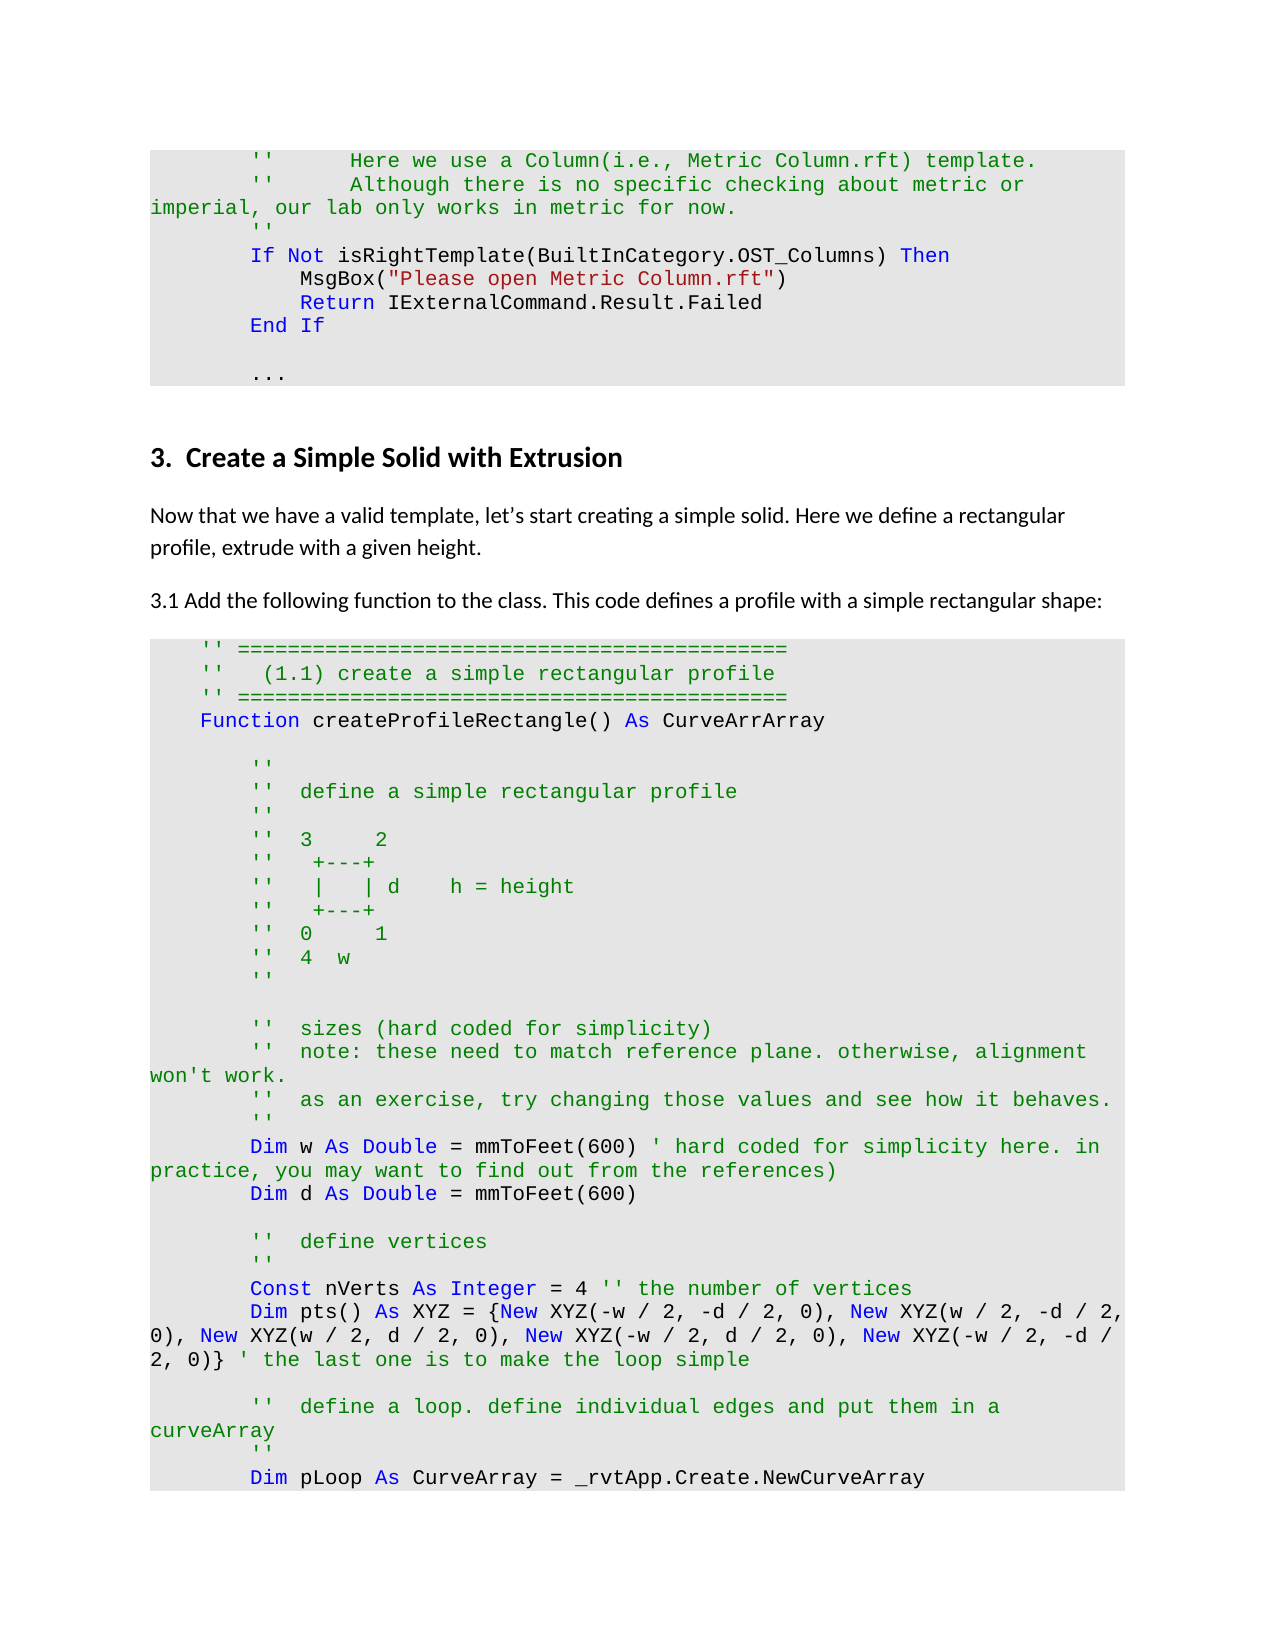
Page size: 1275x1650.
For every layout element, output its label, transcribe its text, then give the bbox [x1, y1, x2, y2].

text '' [150, 805, 1125, 829]
text Dim pts() As XYZ = {New XYZ(-w / 2, -d / 2, 0), New XYZ(w / 2, -d / 2, 0), New XYZ(w / 2, d / 2, 0), New XYZ(-w / 2, d / 2, 0), New XYZ(-w / 2, -d / 2, 0)} ' the last one is to make the loop simple [150, 1302, 1125, 1372]
text '' +---+ [150, 899, 1125, 923]
text '' Although there is no specific checking about metric or imperial, our lab only works in metric for now. [150, 174, 1125, 221]
text '' (1.1) create a simple rectangular profile [150, 663, 1125, 687]
text '' +---+ [150, 852, 1125, 876]
text '' sizes (hard coded for simplicity) [150, 1018, 1125, 1041]
text Now that we have a valid template, let’s start creating a simple solid. Here we define a rectangular profile, extrude with a given height. [150, 501, 1125, 561]
text Dim d As Double = mmToFeet(600) [150, 1183, 1125, 1207]
text '' as an exercise, try changing those values and see how it behaves. [150, 1089, 1125, 1112]
text '' define a loop. define individual edges and put them in a curveArray [150, 1396, 1125, 1443]
text '' [150, 221, 1125, 244]
text '' [150, 971, 1125, 994]
text '' [150, 758, 1125, 781]
text '' [150, 1112, 1125, 1136]
text ... [150, 363, 1125, 386]
text Function createProfileRectangle() As CurveArrArray [150, 710, 1125, 734]
text Return IExternalCommand.Result.Failed [150, 292, 1125, 316]
text MsgBox("Please open Metric Column.rft") [150, 268, 1125, 292]
text Const nVerts As Integer = 4 '' the number of vertices [150, 1278, 1125, 1302]
text '' 3 2 [150, 829, 1125, 852]
text '' ============================================ [150, 687, 1125, 710]
text End If [150, 316, 1125, 339]
text 3.1 Add the following function to the class. This code defines a profile with a simple rectangular shape: [150, 586, 1125, 614]
text '' define vertices [150, 1231, 1125, 1254]
text If Not isRightTemplate(BuiltInCategory.OST_Columns) Then [150, 244, 1125, 268]
text '' ============================================ [150, 639, 1125, 663]
text '' define a simple rectangular profile [150, 781, 1125, 805]
text Dim pLoop As CurveArray = _rvtApp.Create.NewCurveArray [150, 1467, 1125, 1491]
text Dim w As Double = mmToFeet(600) ' hard coded for simplicity here. in practice, you may want to find out from the references) [150, 1136, 1125, 1183]
text '' note: these need to match reference plane. otherwise, alignment won't work. [150, 1041, 1125, 1089]
text '' [150, 1443, 1125, 1467]
text '' Here we use a Column(i.e., Metric Column.rft) template. [150, 150, 1125, 174]
text '' | | d h = height [150, 876, 1125, 899]
text 3. Create a Simple Solid with Extrusion [150, 439, 1125, 475]
text '' 4 w [150, 947, 1125, 971]
text '' 0 1 [150, 923, 1125, 947]
text '' [150, 1254, 1125, 1278]
